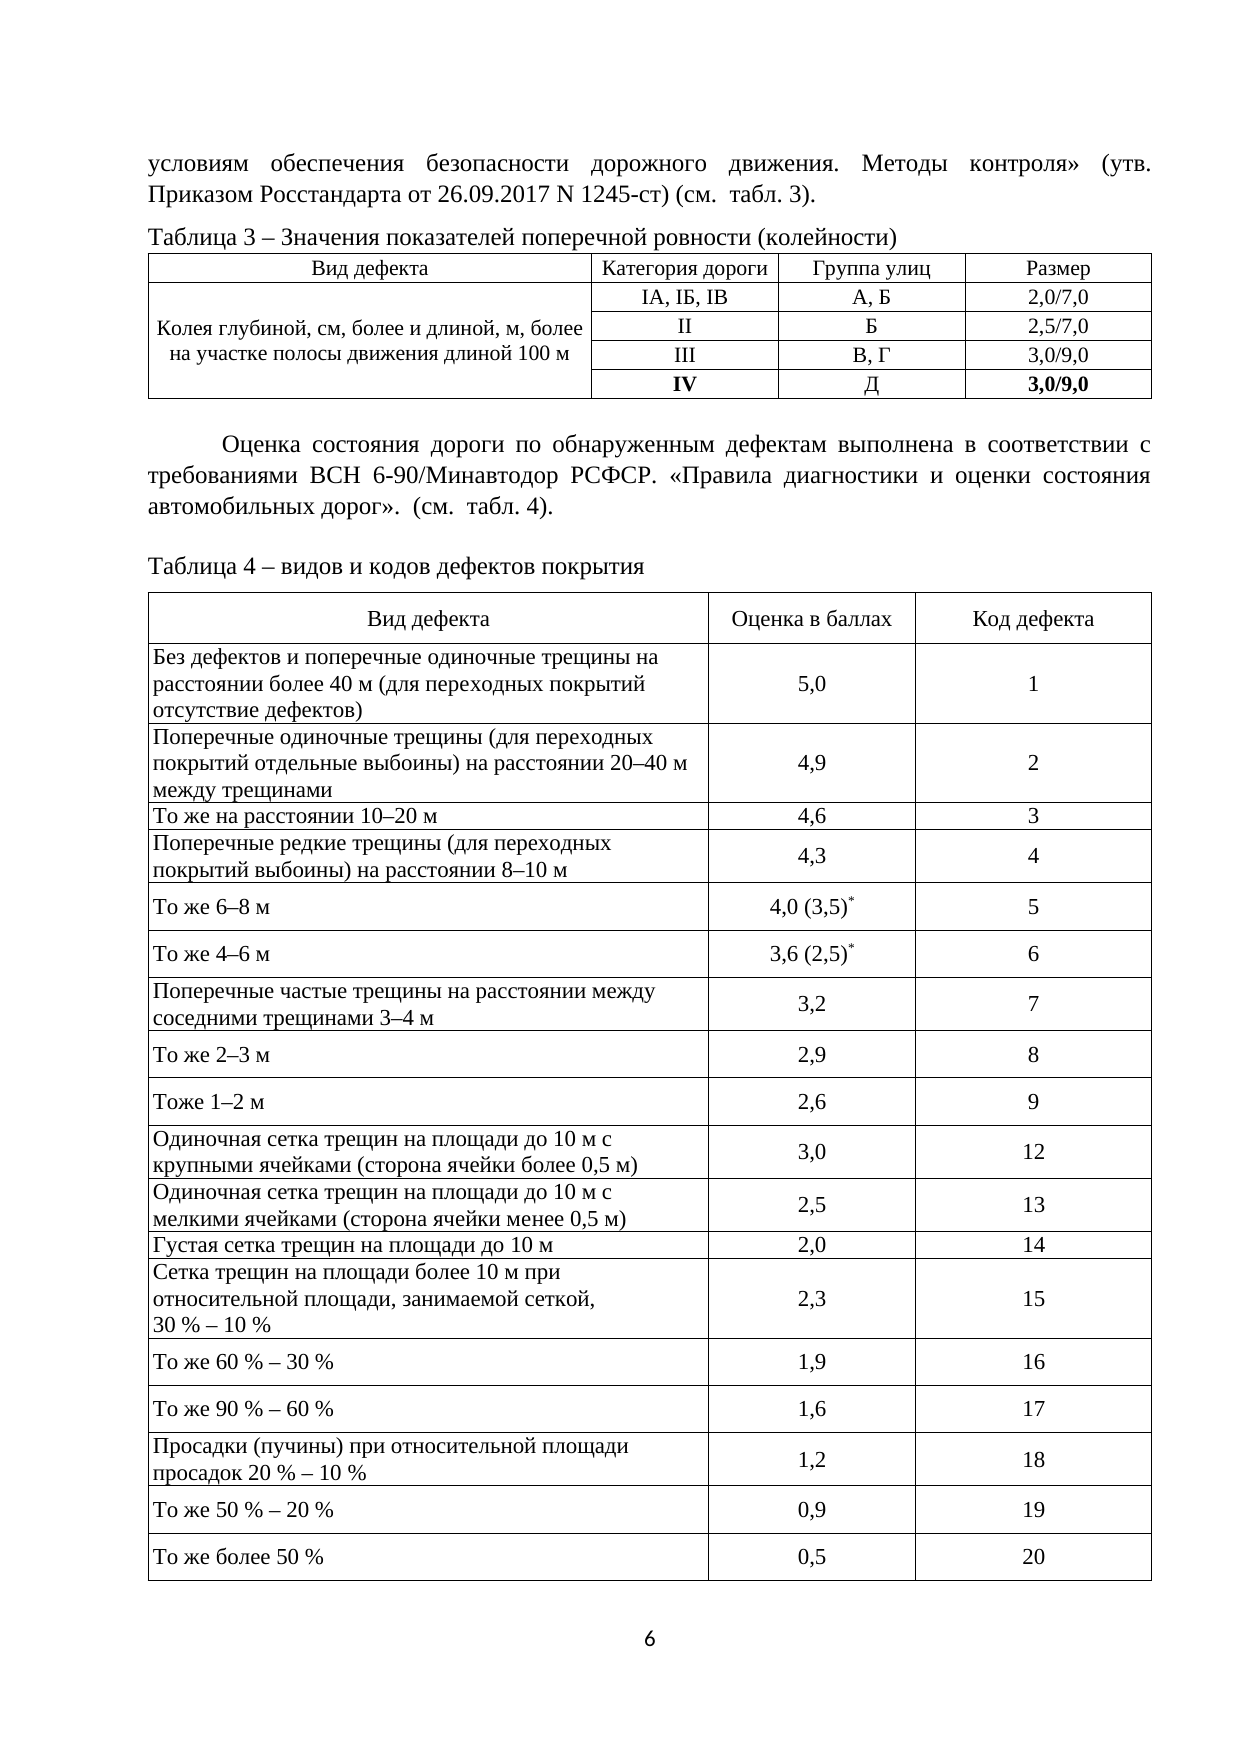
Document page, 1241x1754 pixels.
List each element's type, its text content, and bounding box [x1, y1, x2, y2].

table_cell 4,9 [709, 724, 915, 802]
table_cell 3,0/9,0 [966, 370, 1151, 398]
table_header Размер [966, 254, 1151, 282]
table_header Код дефекта [916, 593, 1151, 643]
table_cell То же 90 % – 60 % [149, 1386, 708, 1432]
table_header Категория дороги [592, 254, 778, 282]
table_cell 18 [916, 1433, 1151, 1485]
table_cell 2,9 [709, 1031, 915, 1077]
table_cell Просадки (пучины) при относительной площади просадок 20 % – 10 % [149, 1433, 708, 1485]
table_cell 1,9 [709, 1339, 915, 1385]
table_cell Поперечные одиночные трещины (для переходных покрытий отдельные выбоины) на расстоянии 20–40 м между трещинами [149, 724, 708, 802]
table_cell Д [779, 370, 965, 398]
table_cell 4,6 [709, 803, 915, 829]
table_cell То же 2–3 м [149, 1031, 708, 1077]
table_cell 13 [916, 1179, 1151, 1231]
table_cell 4,3 [709, 830, 915, 882]
table_cell 20 [916, 1534, 1151, 1580]
table_cell 3,0 [709, 1126, 915, 1178]
table_cell То же 4–6 м [149, 931, 708, 977]
table_cell То же более 50 % [149, 1534, 708, 1580]
text Таблица 3 – Значения показателей поперечной ровности (колейности) [148, 222, 1152, 251]
table_cell А, Б [779, 283, 965, 311]
table_cell 12 [916, 1126, 1151, 1178]
table_cell 5,0 [709, 644, 915, 722]
table_cell IА, IБ, IВ [592, 283, 778, 311]
table_cell То же 6–8 м [149, 883, 708, 929]
table_header Оценка в баллах [709, 593, 915, 643]
table_cell Густая сетка трещин на площади до 10 м [149, 1232, 708, 1258]
table_cell Одиночная сетка трещин на площади до 10 м с мелкими ячейками (сторона ячейки менее 0,5 м) [149, 1179, 708, 1231]
table_cell 9 [916, 1078, 1151, 1124]
table_cell Поперечные частые трещины на расстоянии между соседними трещинами 3–4 м [149, 978, 708, 1030]
table_cell То же 60 % – 30 % [149, 1339, 708, 1385]
table_cell 2,0 [709, 1232, 915, 1258]
table_cell 2 [916, 724, 1151, 802]
table_cell 2,6 [709, 1078, 915, 1124]
table_cell 8 [916, 1031, 1151, 1077]
table_cell 2,0/7,0 [966, 283, 1151, 311]
table_header Вид дефекта [149, 254, 591, 282]
table_cell Тоже 1–2 м [149, 1078, 708, 1124]
table_cell 1,6 [709, 1386, 915, 1432]
table_header Вид дефекта [149, 593, 708, 643]
table_cell В, Г [779, 341, 965, 369]
table_cell 4 [916, 830, 1151, 882]
text Оценка состояния дороги по обнаруженным дефектам выполнена в соответствии с требованиями ВСН 6-90/Минавтодор РСФСР. «Правила диагностики и оценки состояния автомобильных дорог». (см. табл. 4). [148, 429, 1152, 520]
table_cell 19 [916, 1486, 1151, 1533]
table_cell 1 [916, 644, 1151, 722]
table_cell 15 [916, 1259, 1151, 1337]
table_cell 2,5/7,0 [966, 312, 1151, 340]
table_cell IV [592, 370, 778, 398]
table_cell 0,5 [709, 1534, 915, 1580]
table_cell 4,0 (3,5)* [709, 883, 915, 929]
table_cell 14 [916, 1232, 1151, 1258]
table_cell 1,2 [709, 1433, 915, 1485]
table_cell 3,2 [709, 978, 915, 1030]
table_cell 3,6 (2,5)* [709, 931, 915, 977]
table_cell 5 [916, 883, 1151, 929]
table_cell 3 [916, 803, 1151, 829]
table_cell Колея глубиной, см, более и длиной, м, более на участке полосы движения длиной 100 м [149, 283, 591, 398]
table_header Группа улиц [779, 254, 965, 282]
table_cell III [592, 341, 778, 369]
table_cell 0,9 [709, 1486, 915, 1533]
table_cell Б [779, 312, 965, 340]
table_cell 6 [916, 931, 1151, 977]
text Таблица 4 – видов и кодов дефектов покрытия [148, 551, 1152, 580]
table_cell Без дефектов и поперечные одиночные трещины на расстоянии более 40 м (для переходных покрытий отсутствие дефектов) [149, 644, 708, 722]
table_cell То же на расстоянии 10–20 м [149, 803, 708, 829]
table_cell 2,3 [709, 1259, 915, 1337]
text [148, 148, 1152, 207]
table_cell Поперечные редкие трещины (для переходных покрытий выбоины) на расстоянии 8–10 м [149, 830, 708, 882]
table_cell Одиночная сетка трещин на площади до 10 м с крупными ячейками (сторона ячейки более 0,5 м) [149, 1126, 708, 1178]
table_cell Сетка трещин на площади более 10 м при относительной площади, занимаемой сеткой, 30 % – 10 % [149, 1259, 708, 1337]
table_cell 2,5 [709, 1179, 915, 1231]
table_cell 3,0/9,0 [966, 341, 1151, 369]
table_cell II [592, 312, 778, 340]
table_cell 17 [916, 1386, 1151, 1432]
table_cell То же 50 % – 20 % [149, 1486, 708, 1533]
table_cell 7 [916, 978, 1151, 1030]
table_cell 16 [916, 1339, 1151, 1385]
